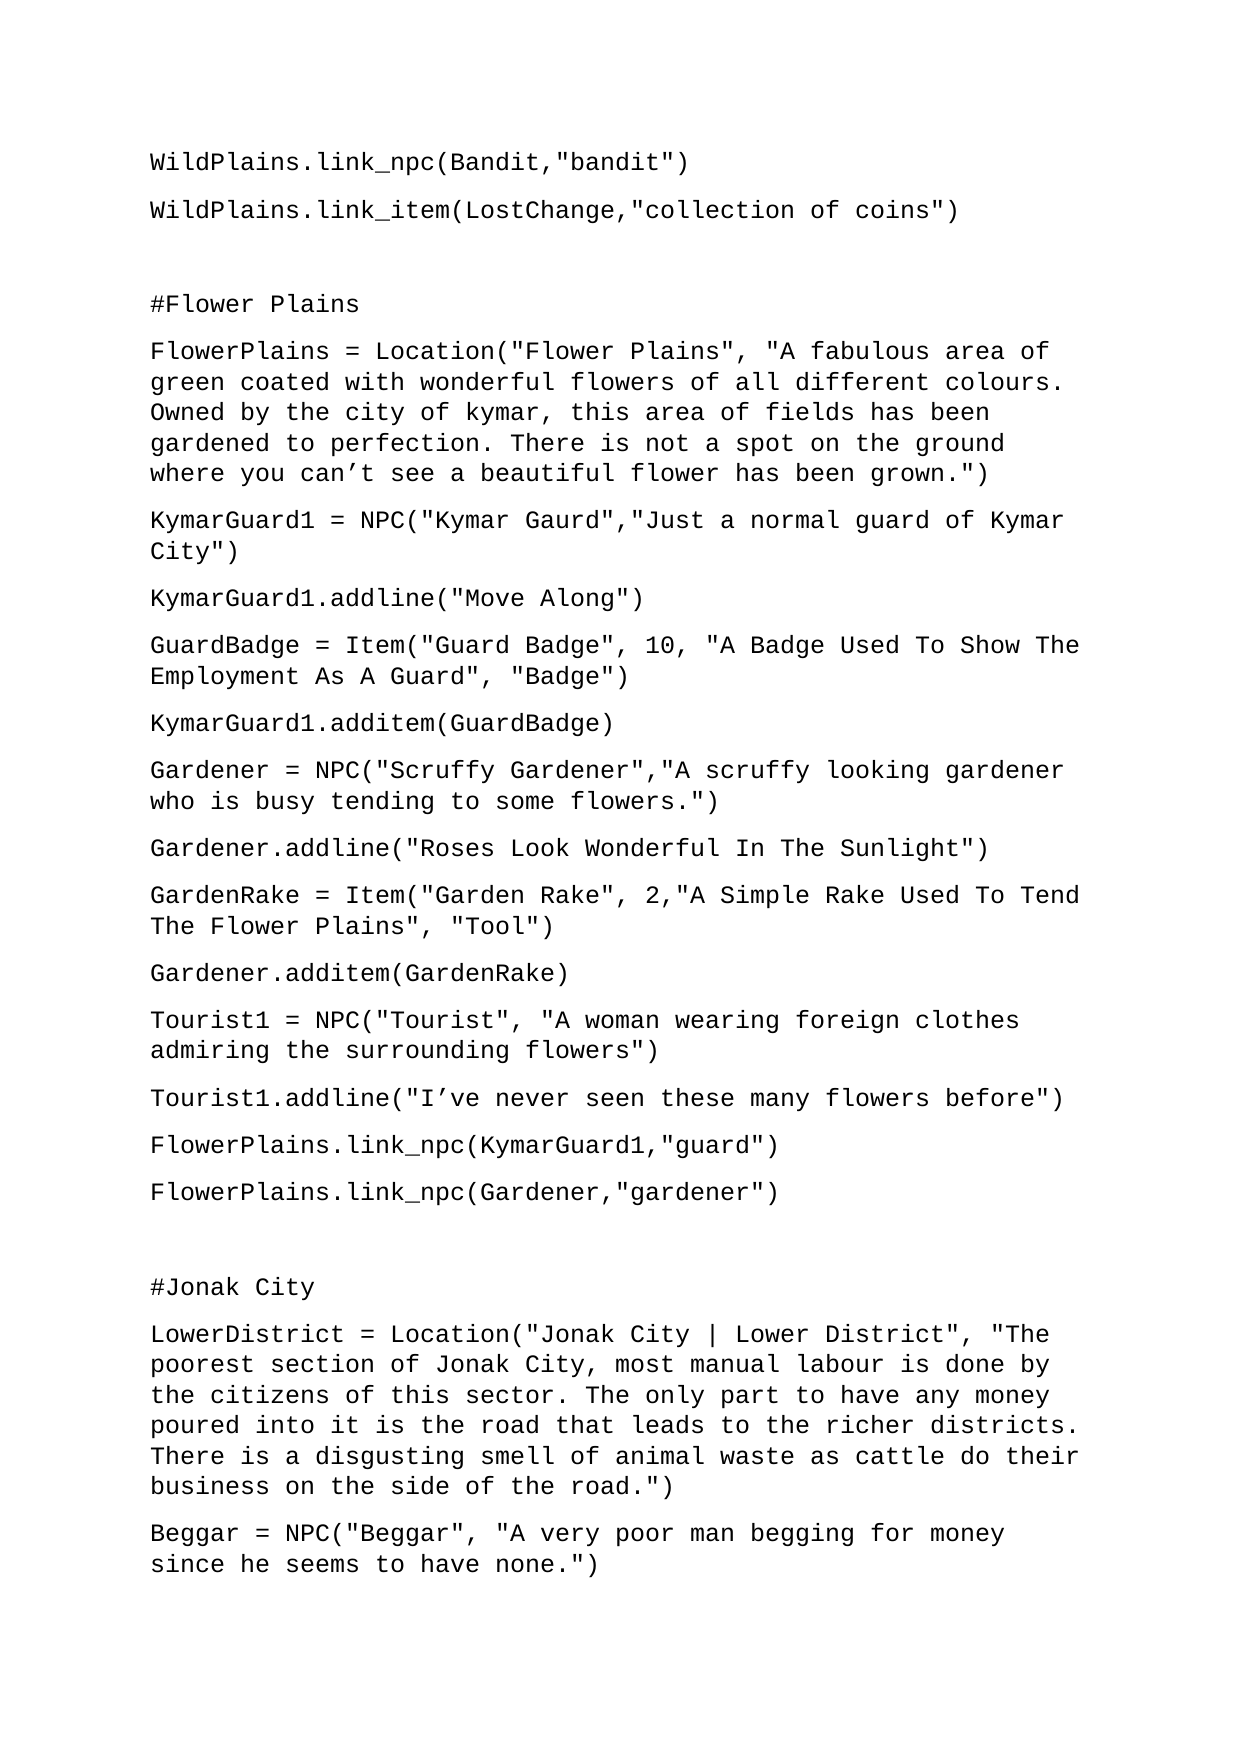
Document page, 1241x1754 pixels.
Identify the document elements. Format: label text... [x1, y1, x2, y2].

text Gardener = NPC("Scruffy Gardener","A scruffy looking gardener who is busy tending to some flowers.") [150, 758, 1090, 817]
text FlowerPlains.link_npc(Gardener,"gardener") [150, 1180, 1090, 1208]
text GuardBadge = Item("Guard Badge", 10, "A Badge Used To Show The Employment As A Guard", "Badge") [150, 633, 1090, 692]
text FlowerPlains = Location("Flower Plains", "A fabulous area of green coated with wonderful flowers of all different colours. Owned by the city of kymar, this area of fields has been gardened to perfection. There is not a spot on the ground where you can’t see a beautiful flower has been grown.") [150, 339, 1090, 489]
text #Flower Plains [150, 292, 1090, 320]
text KymarGuard1.additem(GuardBadge) [150, 711, 1090, 739]
text GardenRake = Item("Garden Rake", 2,"A Simple Rake Used To Tend The Flower Plains", "Tool") [150, 883, 1090, 942]
text Gardener.additem(GardenRake) [150, 960, 1090, 989]
text Beggar = NPC("Beggar", "A very poor man begging for money since he seems to have none.") [150, 1521, 1090, 1580]
text KymarGuard1.addline("Move Along") [150, 586, 1090, 614]
text WildPlains.link_item(LostChange,"collection of coins") [150, 197, 1090, 226]
text WildPlains.link_npc(Bandit,"bandit") [150, 150, 1090, 178]
text KymarGuard1 = NPC("Kymar Gaurd","Just a normal guard of Kymar City") [150, 508, 1090, 567]
text Tourist1 = NPC("Tourist", "A woman wearing foreign clothes admiring the surrounding flowers") [150, 1008, 1090, 1066]
text LowerDistrict = Location("Jonak City | Lower District", "The poorest section of Jonak City, most manual labour is done by the citizens of this sector. The only part to have any money poured into it is the road that leads to the richer districts. There is a disgusting smell of animal waste as cattle do their business on the side of the road.") [150, 1321, 1090, 1502]
text #Jonak City [150, 1274, 1090, 1302]
text Tourist1.addline("I’ve never seen these many flowers before") [150, 1085, 1090, 1114]
text Gardener.addline("Roses Look Wonderful In The Sunlight") [150, 836, 1090, 864]
text FlowerPlains.link_npc(KymarGuard1,"guard") [150, 1132, 1090, 1161]
